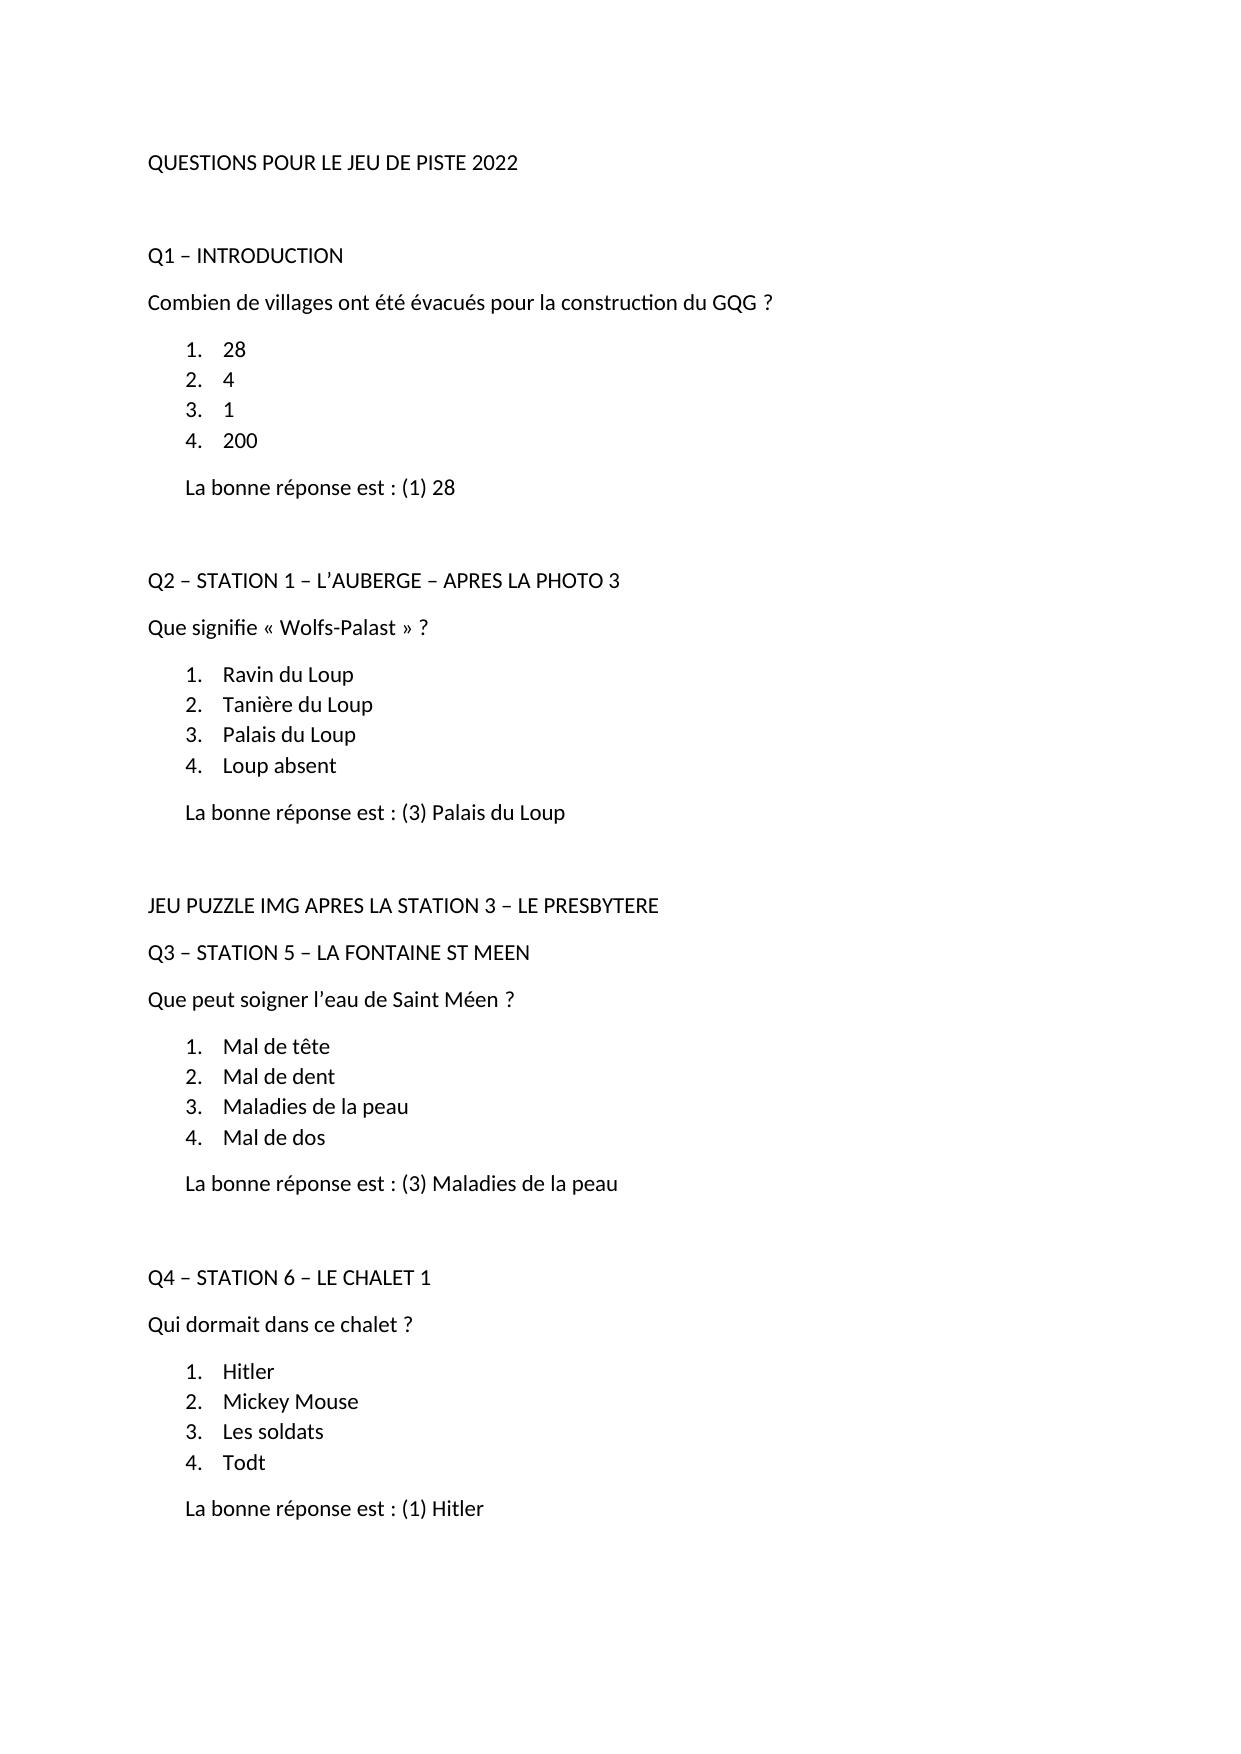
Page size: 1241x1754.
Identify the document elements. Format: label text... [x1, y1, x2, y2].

list Todt [185, 1448, 1093, 1476]
list Tanière du Loup [185, 690, 1093, 718]
text La bonne réponse est : (1) 28 [185, 473, 1093, 501]
text QUESTIONS POUR LE JEU DE PISTE 2022 [148, 148, 1093, 176]
list 200 [185, 426, 1093, 454]
list 4 [185, 365, 1093, 393]
text Q4 – STATION 6 – LE CHALET 1 [148, 1263, 1093, 1291]
list Maladies de la peau [185, 1092, 1093, 1120]
text La bonne réponse est : (3) Palais du Loup [185, 798, 1093, 826]
text Combien de villages ont été évacués pour la construction du GQG ? [148, 288, 1093, 316]
text Q1 – INTRODUCTION [148, 241, 1093, 269]
text Q2 – STATION 1 – L’AUBERGE – APRES LA PHOTO 3 [148, 566, 1093, 594]
list 28 [185, 335, 1093, 363]
list Palais du Loup [185, 721, 1093, 748]
list Mal de dent [185, 1062, 1093, 1090]
list Ravin du Loup [185, 660, 1093, 688]
text Que signifie « Wolfs-Palast » ? [148, 613, 1093, 641]
text La bonne réponse est : (3) Maladies de la peau [185, 1169, 1093, 1197]
text Qui dormait dans ce chalet ? [148, 1310, 1093, 1338]
text Que peut soigner l’eau de Saint Méen ? [148, 985, 1093, 1013]
list Mal de dos [185, 1123, 1093, 1151]
text Q3 – STATION 5 – LA FONTAINE ST MEEN [148, 938, 1093, 966]
list Loup absent [185, 751, 1093, 779]
list Mickey Mouse [185, 1387, 1093, 1415]
text JEU PUZZLE IMG APRES LA STATION 3 – LE PRESBYTERE [148, 891, 1093, 919]
list Mal de tête [185, 1032, 1093, 1060]
text La bonne réponse est : (1) Hitler [185, 1494, 1093, 1522]
list Hitler [185, 1357, 1093, 1385]
list 1 [185, 396, 1093, 423]
list Les soldats [185, 1417, 1093, 1445]
